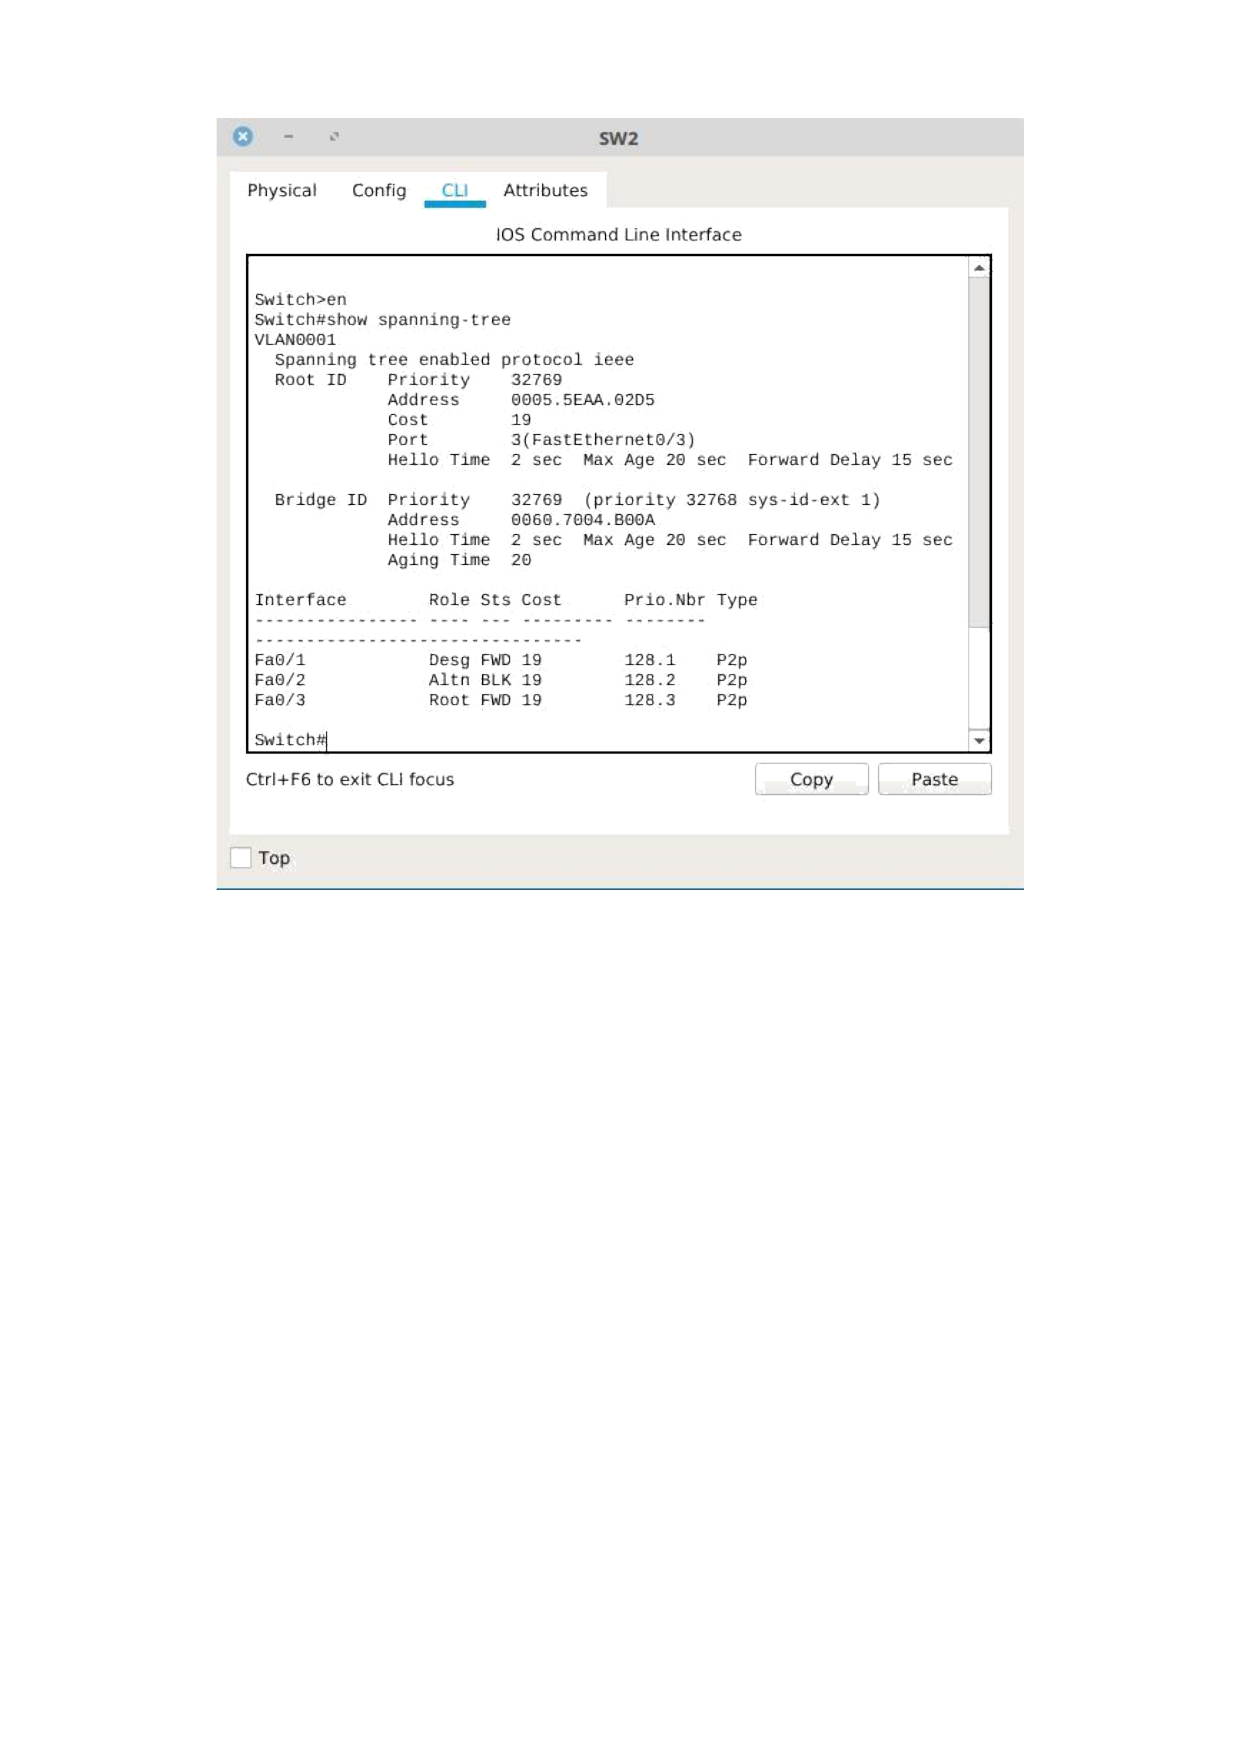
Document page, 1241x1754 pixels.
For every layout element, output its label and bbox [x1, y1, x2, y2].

picture [216, 118, 1024, 890]
